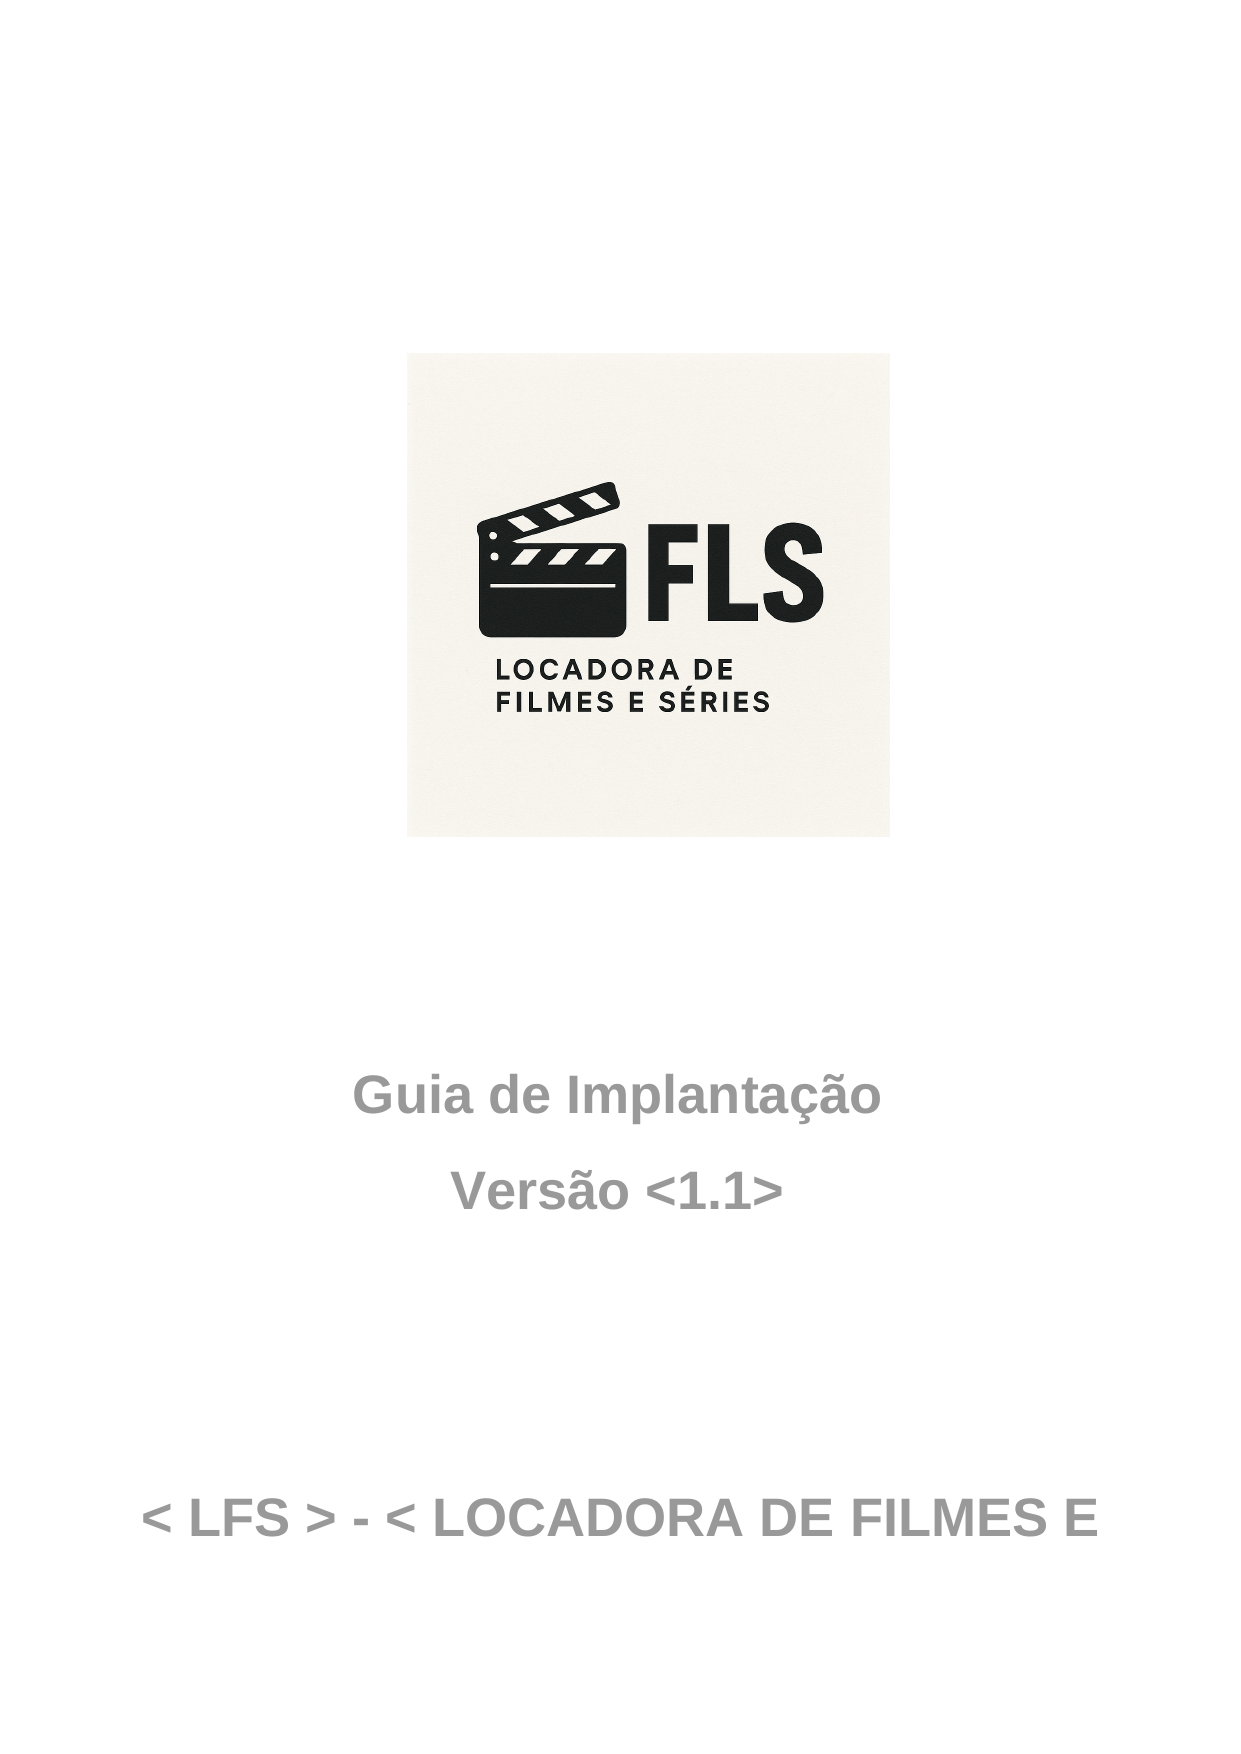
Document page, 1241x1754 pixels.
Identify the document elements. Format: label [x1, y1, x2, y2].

picture [407, 353, 890, 837]
